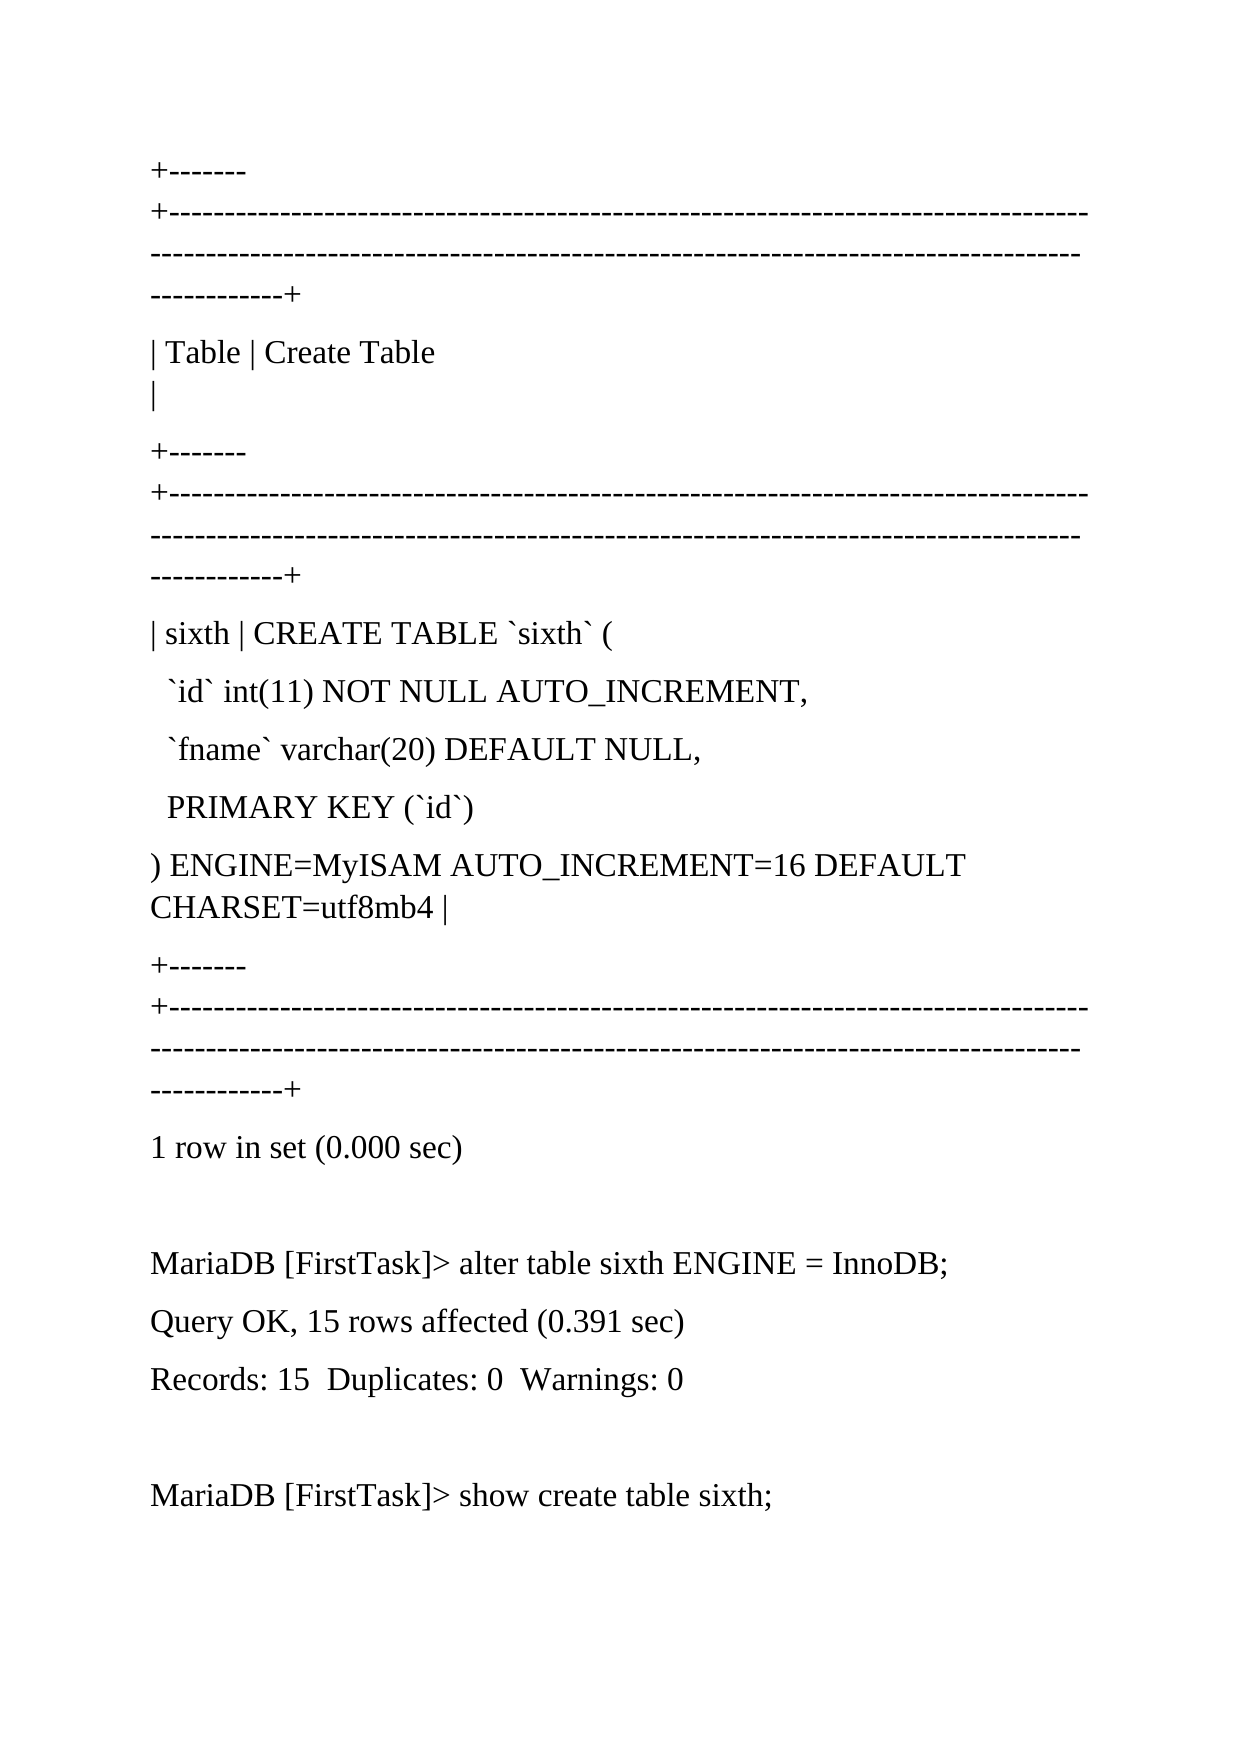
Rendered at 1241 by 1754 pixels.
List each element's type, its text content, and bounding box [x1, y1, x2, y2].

text PRIMARY KEY (`id`) [150, 788, 1090, 826]
text Records: 15 Duplicates: 0 Warnings: 0 [150, 1359, 1090, 1397]
text 1 row in set (0.000 sec) [150, 1127, 1090, 1165]
text | Table | Create Table | [150, 332, 1090, 412]
text | sixth | CREATE TABLE `sixth` ( [150, 613, 1090, 652]
text MariaDB [FirstTask]> alter table sixth ENGINE = InnoDB; [150, 1243, 1090, 1281]
text MariaDB [FirstTask]> show create table sixth; [150, 1475, 1090, 1513]
text +-------+-----------------------------------------------------------------------------------------------------------------------------------------------------------------------------------+ [150, 945, 1090, 1107]
text Query OK, 15 rows affected (0.391 sec) [150, 1301, 1090, 1339]
text +-------+-----------------------------------------------------------------------------------------------------------------------------------------------------------------------------------+ [150, 431, 1090, 594]
text `fname` varchar(20) DEFAULT NULL, [150, 729, 1090, 768]
text ) ENGINE=MyISAM AUTO_INCREMENT=16 DEFAULT CHARSET=utf8mb4 | [150, 846, 1090, 925]
text +-------+-----------------------------------------------------------------------------------------------------------------------------------------------------------------------------------+ [150, 150, 1090, 312]
text `id` int(11) NOT NULL AUTO_INCREMENT, [150, 672, 1090, 710]
